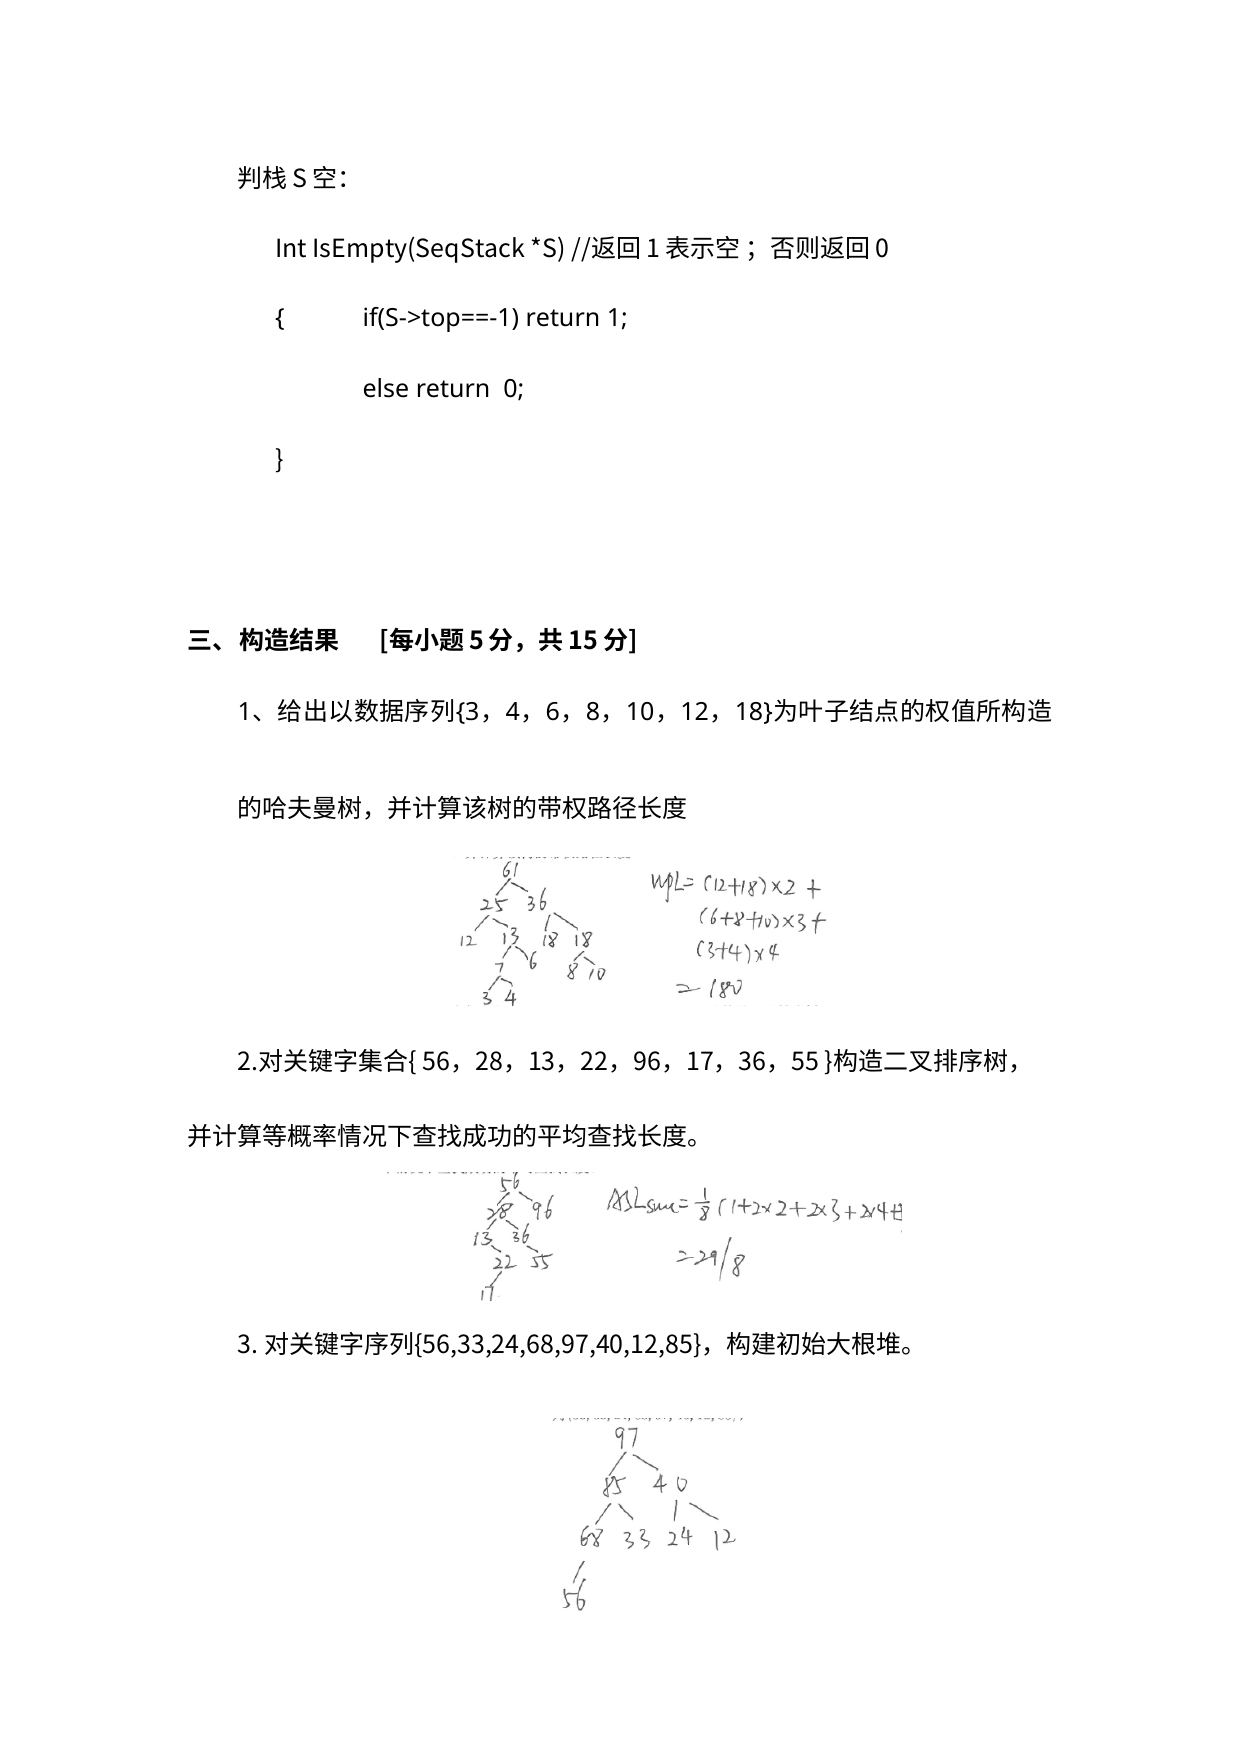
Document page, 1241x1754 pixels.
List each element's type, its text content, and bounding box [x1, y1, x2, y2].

list 构造结果 [每小题5分，共15分] [187, 606, 1053, 671]
text { if(S->top==-1) return 1; [187, 284, 1053, 349]
text 1、给出以数据序列{3，4，6，8，10，12，18}为叶子结点的权值所构造的哈夫曼树，并计算该树的带权路径长度 [237, 677, 1053, 839]
text 3. 对关键字序列{56,33,24,68,97,40,12,85}，构建初始大根堆。 [187, 1310, 1053, 1375]
text Int IsEmpty(SeqStack *S) //返回1表示空 ；否则返回0 [187, 214, 1053, 279]
text 2.对关键字集合{ 56，28，13，22，96，17，36，55 }构造二叉排序树，并计算等概率情况下查找成功的平均查找长度。 [187, 1027, 1053, 1167]
text else return 0; [187, 355, 1053, 420]
picture [552, 1418, 747, 1614]
text 判栈S空： [187, 144, 1053, 209]
picture [387, 1172, 902, 1301]
picture [453, 857, 836, 1006]
text } [187, 425, 1053, 490]
